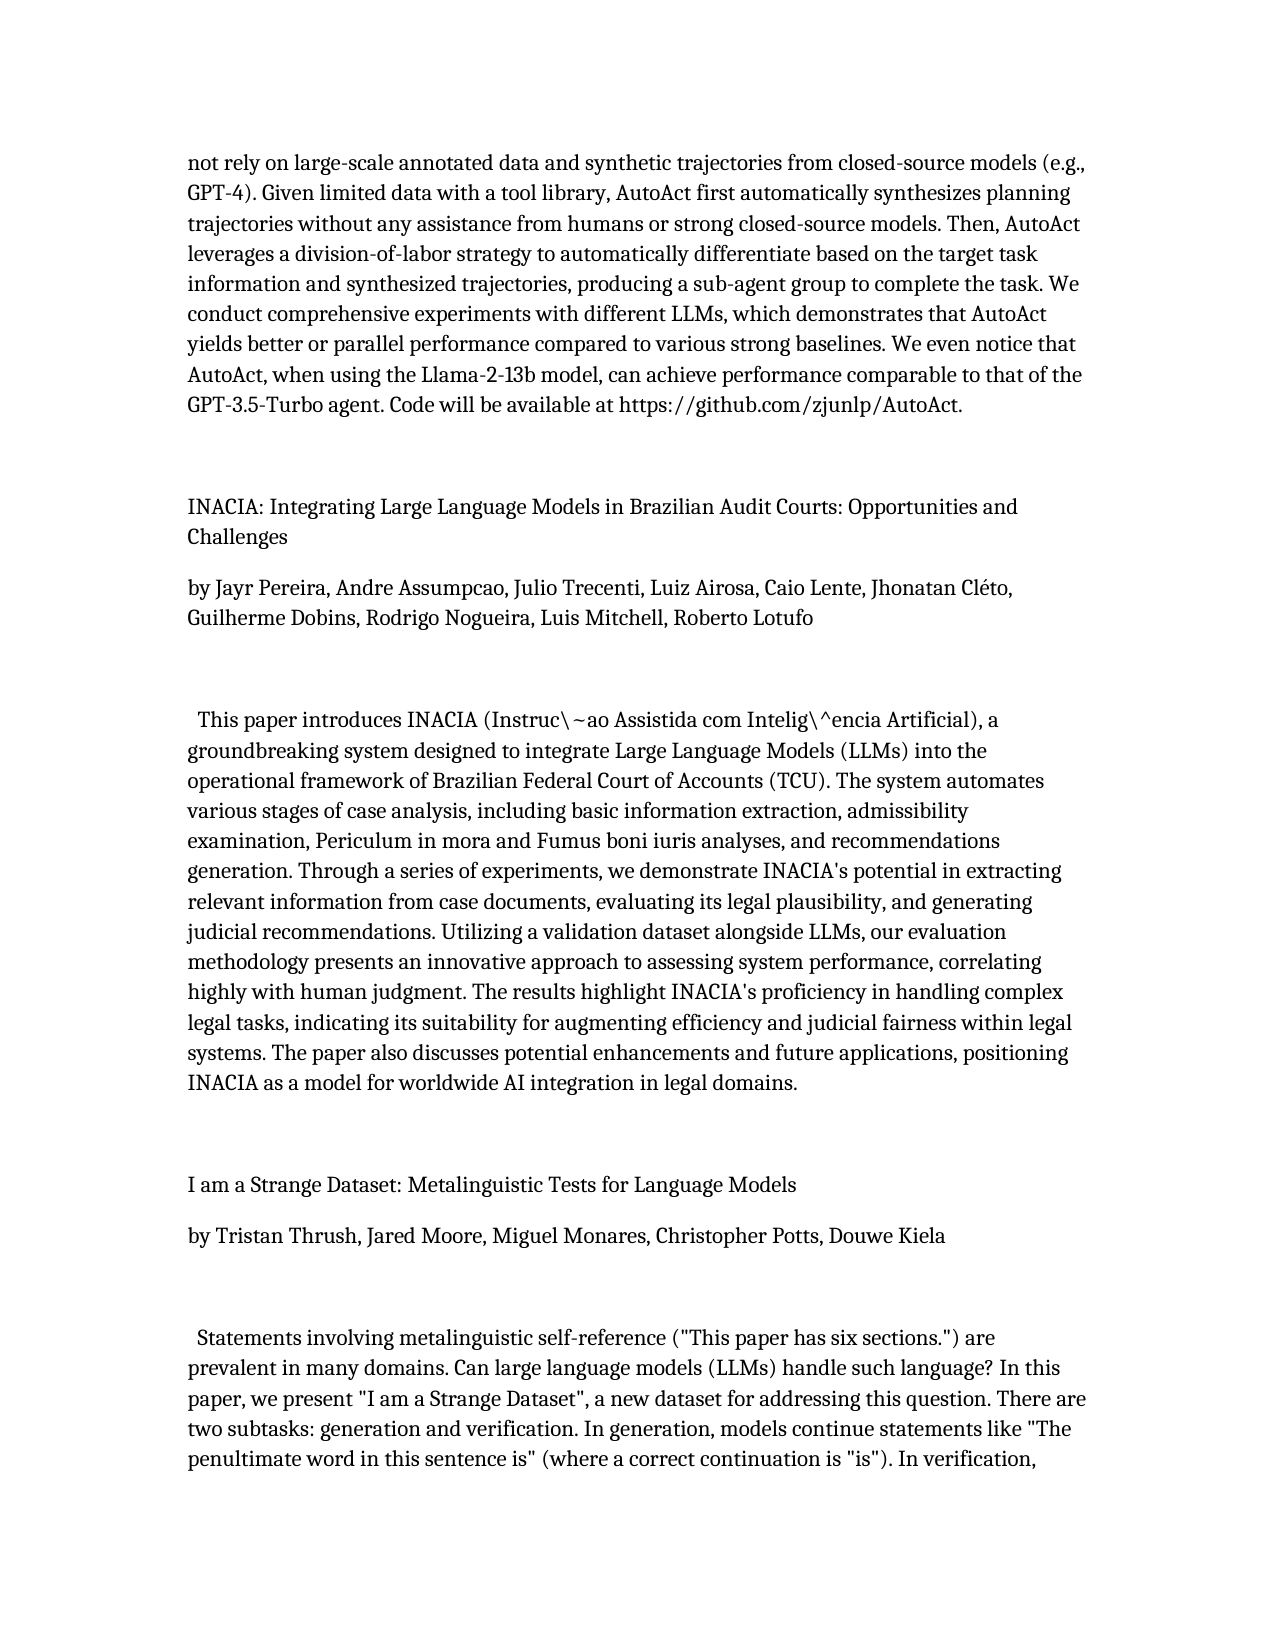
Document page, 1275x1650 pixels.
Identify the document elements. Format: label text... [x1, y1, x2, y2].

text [187, 150, 1087, 418]
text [187, 1325, 1087, 1472]
text This paper introduces INACIA (Instruc\~ao Assistida com Intelig\^encia Artificial), a groundbreaking system designed to integrate Large Language Models (LLMs) into the operational framework of Brazilian Federal Court of Accounts (TCU). The system automates various stages of case analysis, including basic information extraction, admissibility examination, Periculum in mora and Fumus boni iuris analyses, and recommendations generation. Through a series of experiments, we demonstrate INACIA's potential in extracting relevant information from case documents, evaluating its legal plausibility, and generating judicial recommendations. Utilizing a validation dataset alongside LLMs, our evaluation methodology presents an innovative approach to assessing system performance, correlating highly with human judgment. The results highlight INACIA's proficiency in handling complex legal tasks, indicating its suitability for augmenting efficiency and judicial fairness within legal systems. The paper also discusses potential enhancements and future applications, positioning INACIA as a model for worldwide AI integration in legal domains. [187, 707, 1087, 1096]
text I am a Strange Dataset: Metalinguistic Tests for Language Models [187, 1172, 1087, 1198]
text by Tristan Thrush, Jared Moore, Miguel Monares, Christopher Potts, Douwe Kiela [187, 1223, 1087, 1249]
text by Jayr Pereira, Andre Assumpcao, Julio Trecenti, Luiz Airosa, Caio Lente, Jhonatan Cléto, Guilherme Dobins, Rodrigo Nogueira, Luis Mitchell, Roberto Lotufo [187, 575, 1087, 632]
text INACIA: Integrating Large Language Models in Brazilian Audit Courts: Opportunities and Challenges [187, 494, 1087, 550]
